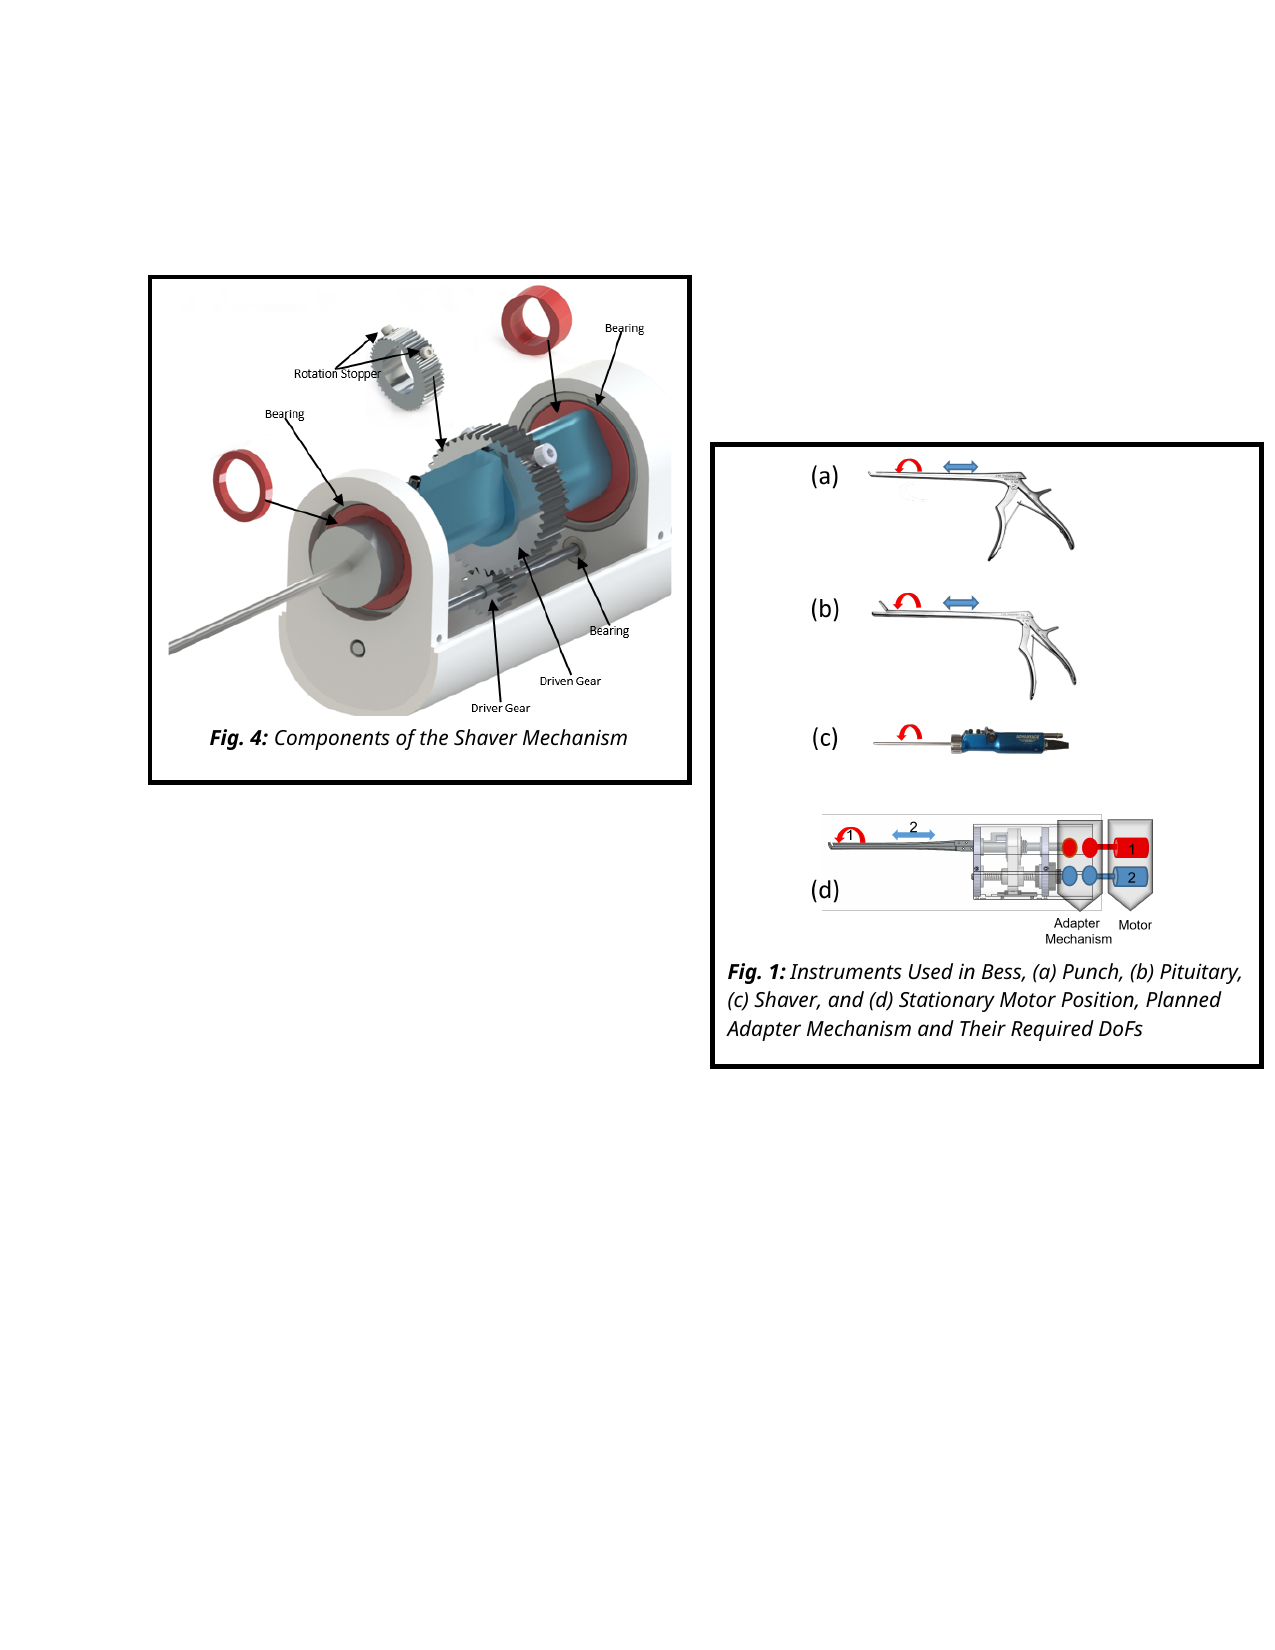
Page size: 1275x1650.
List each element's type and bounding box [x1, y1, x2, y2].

picture [168, 284, 672, 724]
picture [794, 451, 1180, 957]
